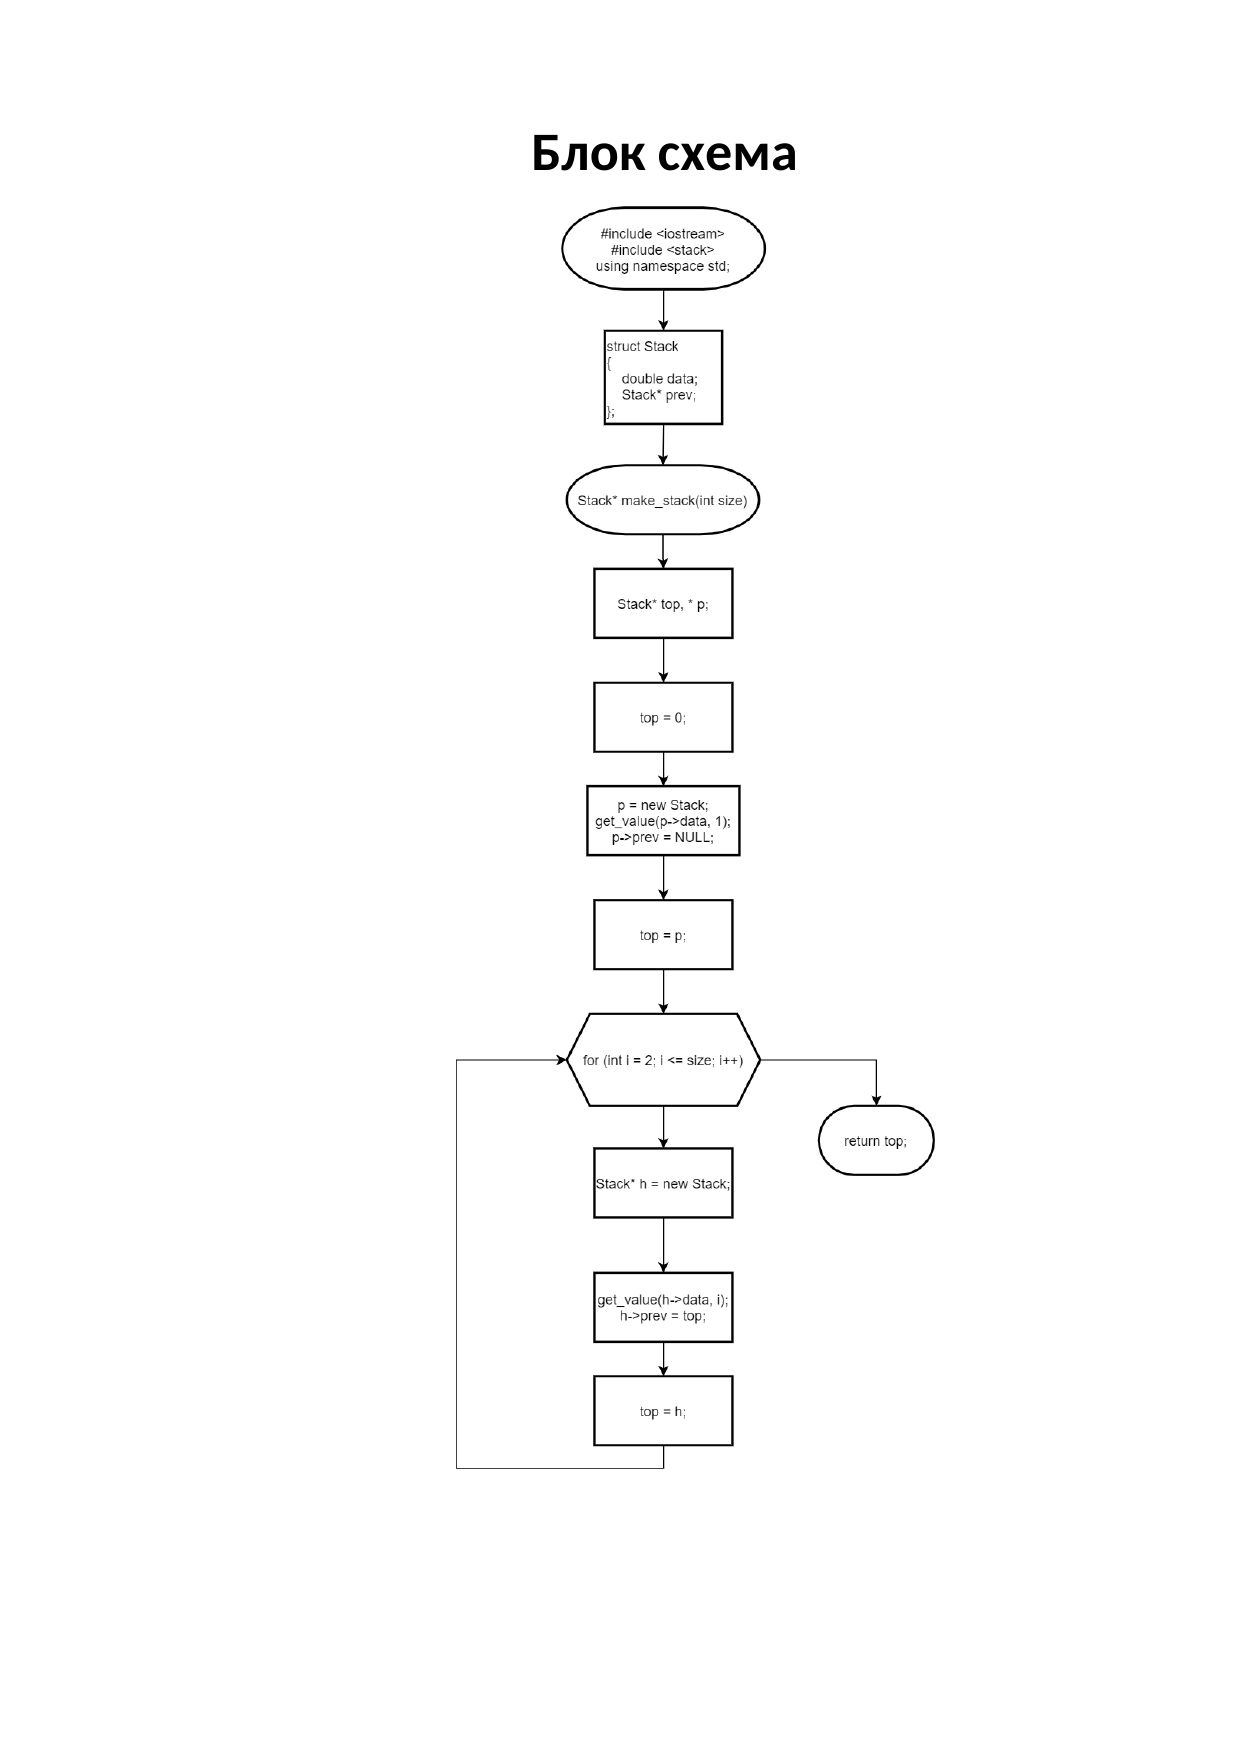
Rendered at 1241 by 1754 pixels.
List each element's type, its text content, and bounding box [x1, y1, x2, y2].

text Блок схема [177, 118, 1152, 186]
picture [177, 186, 1152, 1554]
